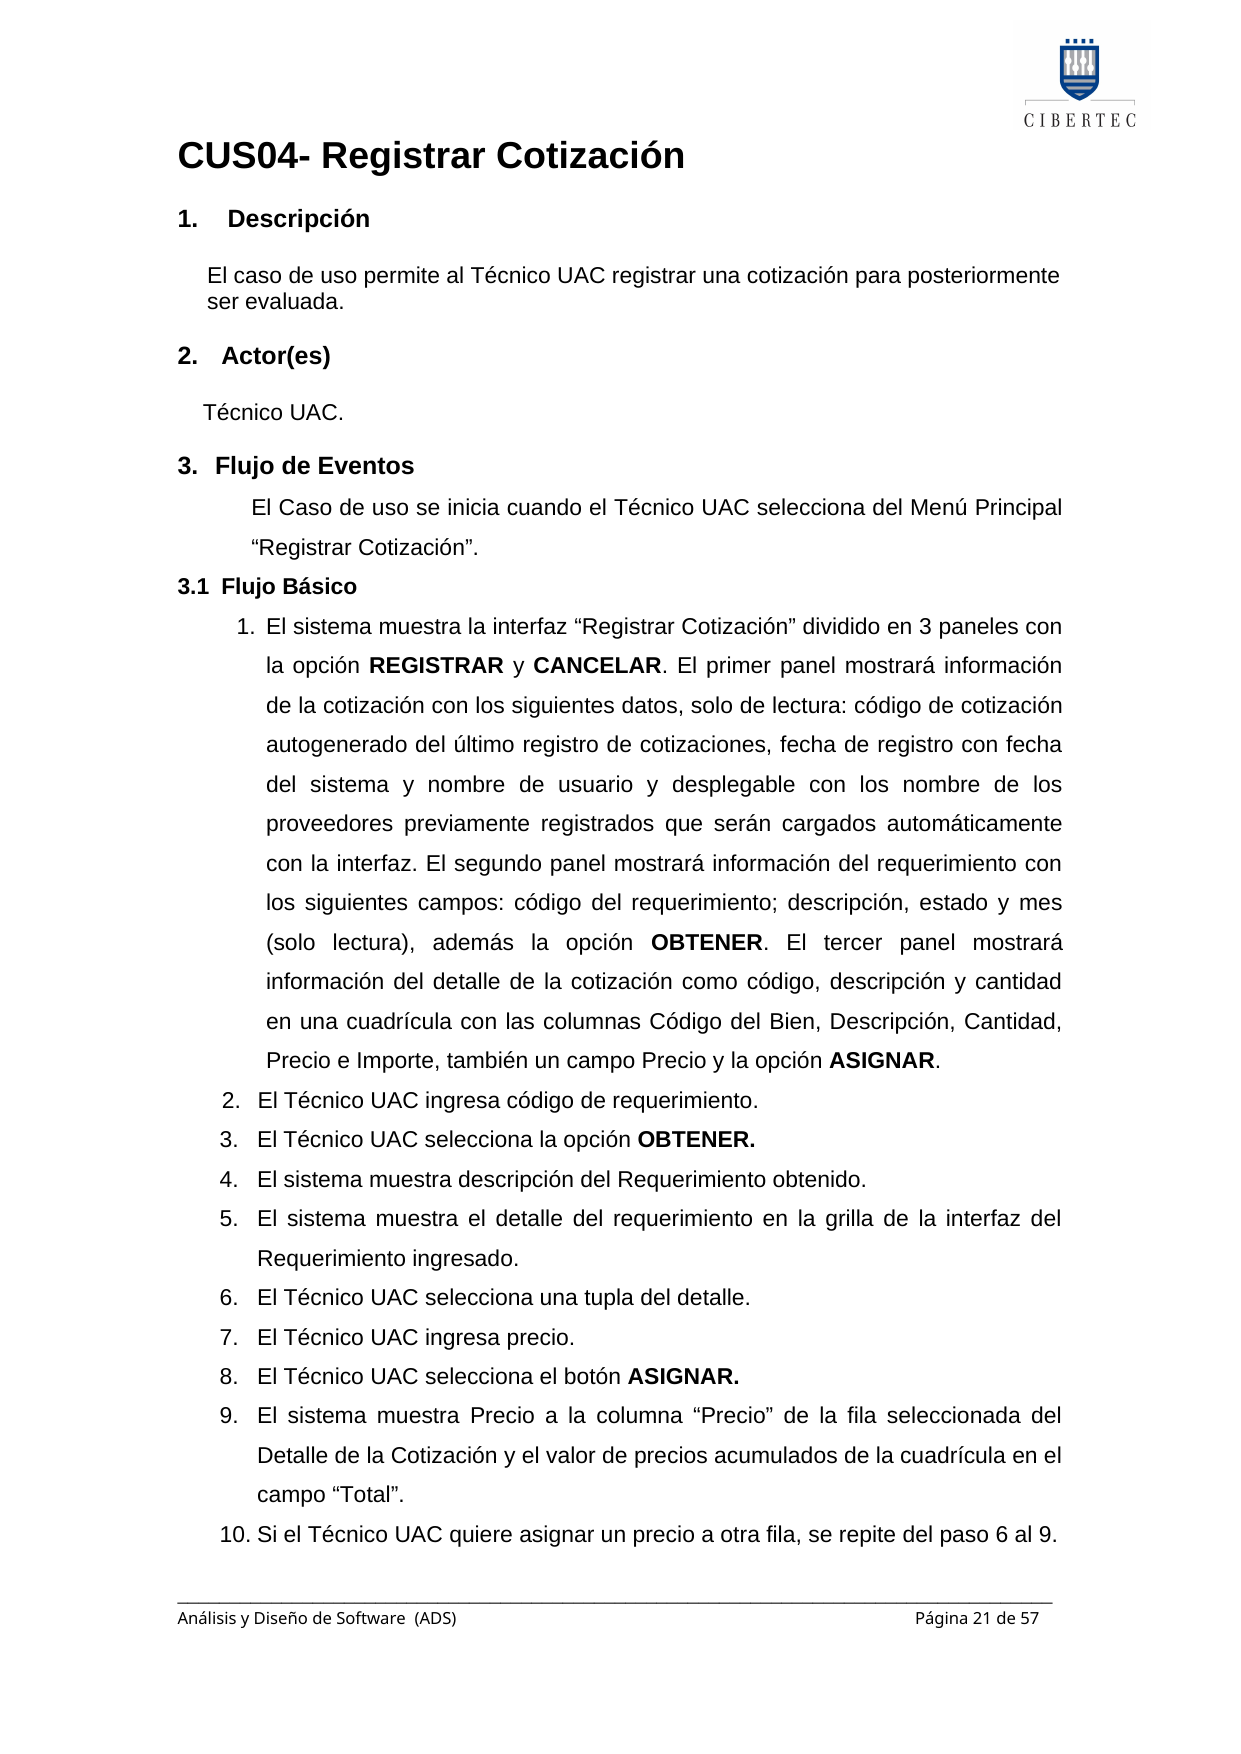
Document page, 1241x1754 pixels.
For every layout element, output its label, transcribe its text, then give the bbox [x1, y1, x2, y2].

list El Técnico UAC ingresa código de requerimiento. [222, 1087, 1063, 1113]
list El sistema muestra el detalle del requerimiento en la grilla de la interfaz del Requerimiento ingresado. [219, 1205, 1063, 1271]
text Técnico UAC. [177, 398, 1063, 425]
list El Técnico UAC selecciona una tupla del detalle. [219, 1284, 1063, 1310]
subtitle Flujo de Eventos [177, 451, 1063, 480]
list El Técnico UAC ingresa precio. [219, 1323, 1063, 1350]
list El Técnico UAC selecciona la opción OBTENER. [219, 1126, 1063, 1152]
text CUS04- Registrar Cotización [177, 133, 1063, 176]
list El sistema muestra Precio a la columna “Precio” de la fila seleccionada del Detalle de la Cotización y el valor de precios acumulados de la cuadrícula en el campo “Total”. [219, 1402, 1063, 1508]
list Actor(es) [177, 341, 1063, 370]
list El Técnico UAC selecciona el botón ASIGNAR. [219, 1363, 1063, 1389]
list El sistema muestra descripción del Requerimiento obtenido. [219, 1166, 1063, 1192]
list El sistema muestra la interfaz “Registrar Cotización” dividido en 3 paneles con la opción REGISTRAR y CANCELAR. El primer panel mostrará información de la cotización con los siguientes datos, solo de lectura: código de cotización autogenerado del último registro de cotizaciones, fecha de registro con fecha del sistema y nombre de usuario y desplegable con los nombre de los proveedores previamente registrados que serán cargados automáticamente con la interfaz. El segundo panel mostrará información del requerimiento con los siguientes campos: código del requerimiento; descripción, estado y mes (solo lectura), además la opción OBTENER. El tercer panel mostrará información del detalle de la cotización como código, descripción y cantidad en una cuadrícula con las columnas Código del Bien, Descripción, Cantidad, Precio e Importe, también un campo Precio y la opción ASIGNAR. [236, 613, 1063, 1073]
list Si el Técnico UAC quiere asignar un precio a otra fila, se repite del paso 6 al 9. [219, 1521, 1063, 1547]
picture [1012, 20, 1152, 130]
subtitle Flujo Básico [177, 573, 1063, 600]
text El Caso de uso se inicia cuando el Técnico UAC selecciona del Menú Principal “Registrar Cotización”. [251, 494, 1063, 560]
list Descripción [177, 204, 1063, 233]
text El caso de uso permite al Técnico UAC registrar una cotización para posteriormente ser evaluada. [207, 262, 1063, 315]
